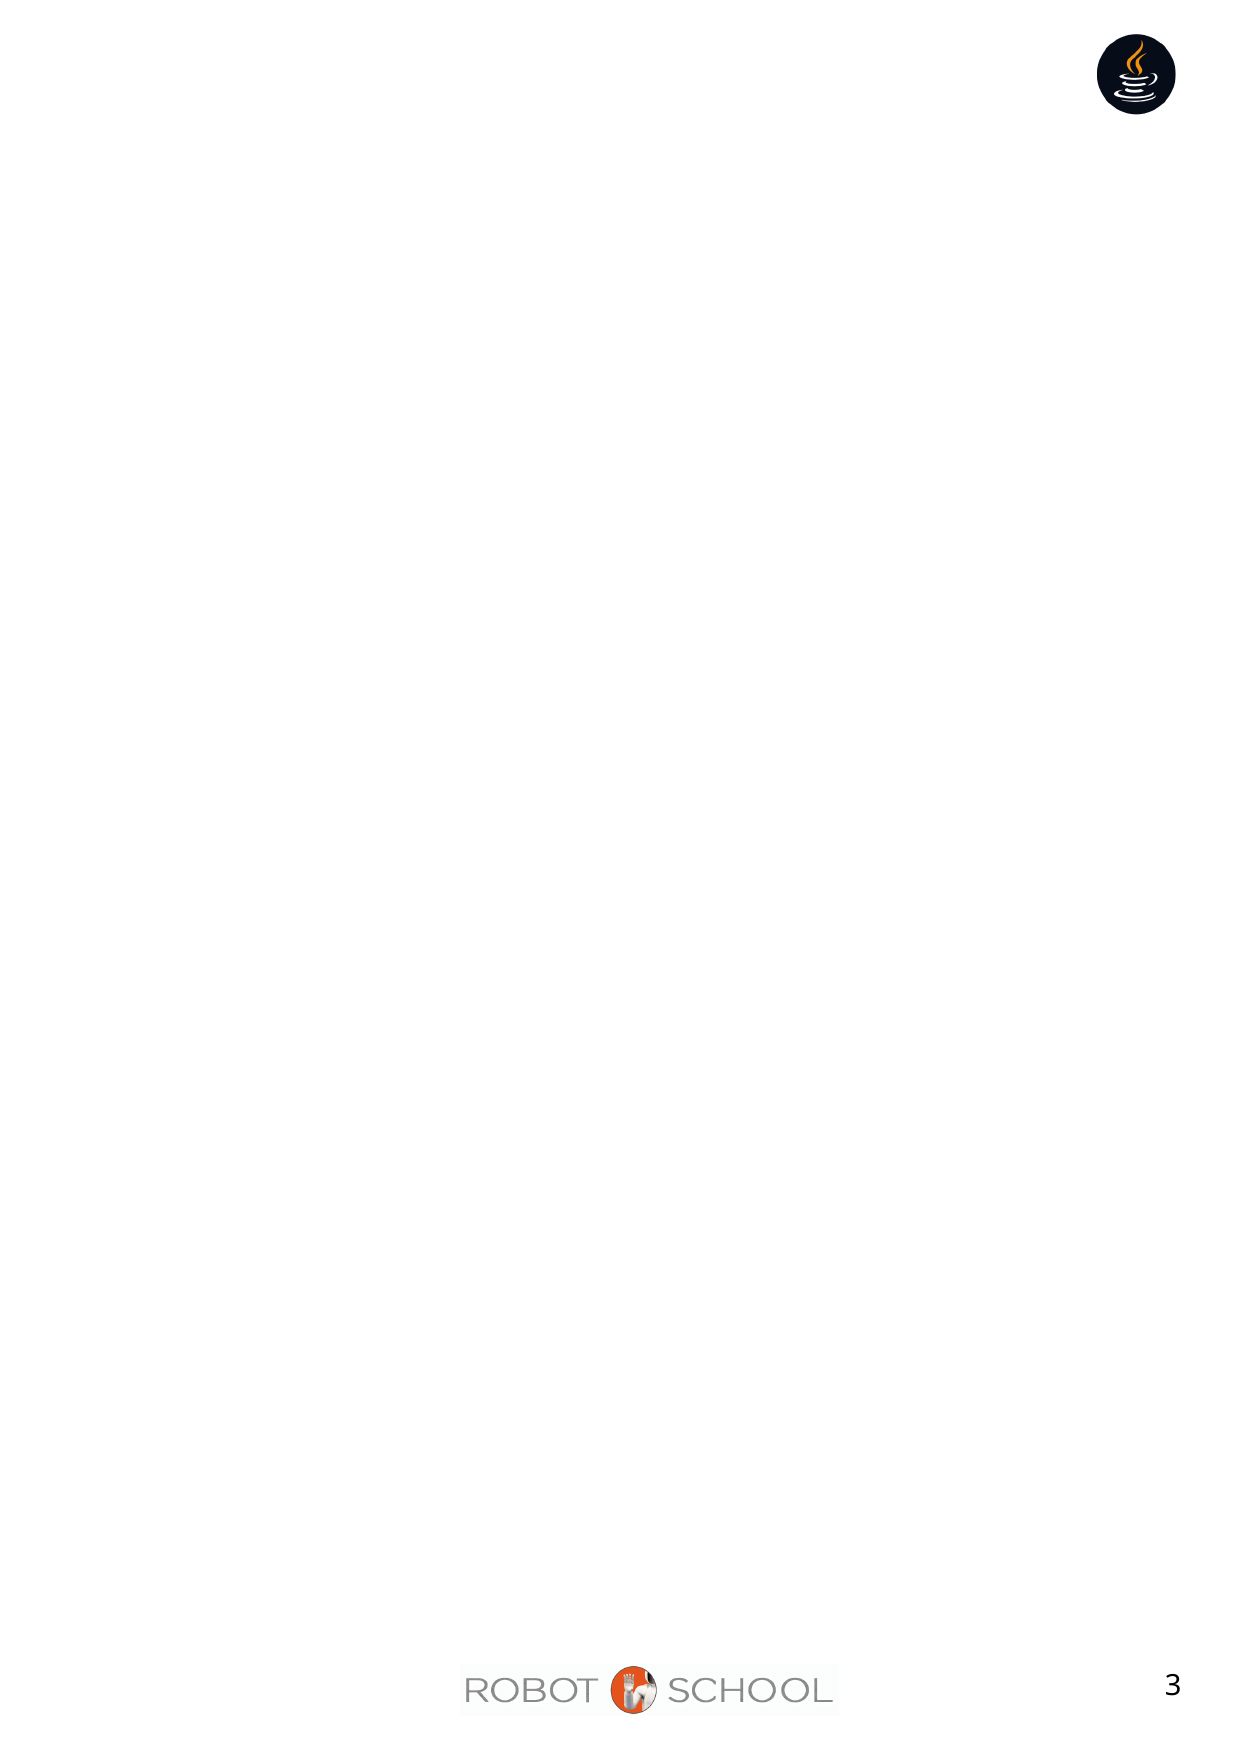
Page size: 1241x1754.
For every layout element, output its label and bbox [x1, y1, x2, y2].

picture [459, 1664, 840, 1716]
picture [1093, 29, 1182, 119]
